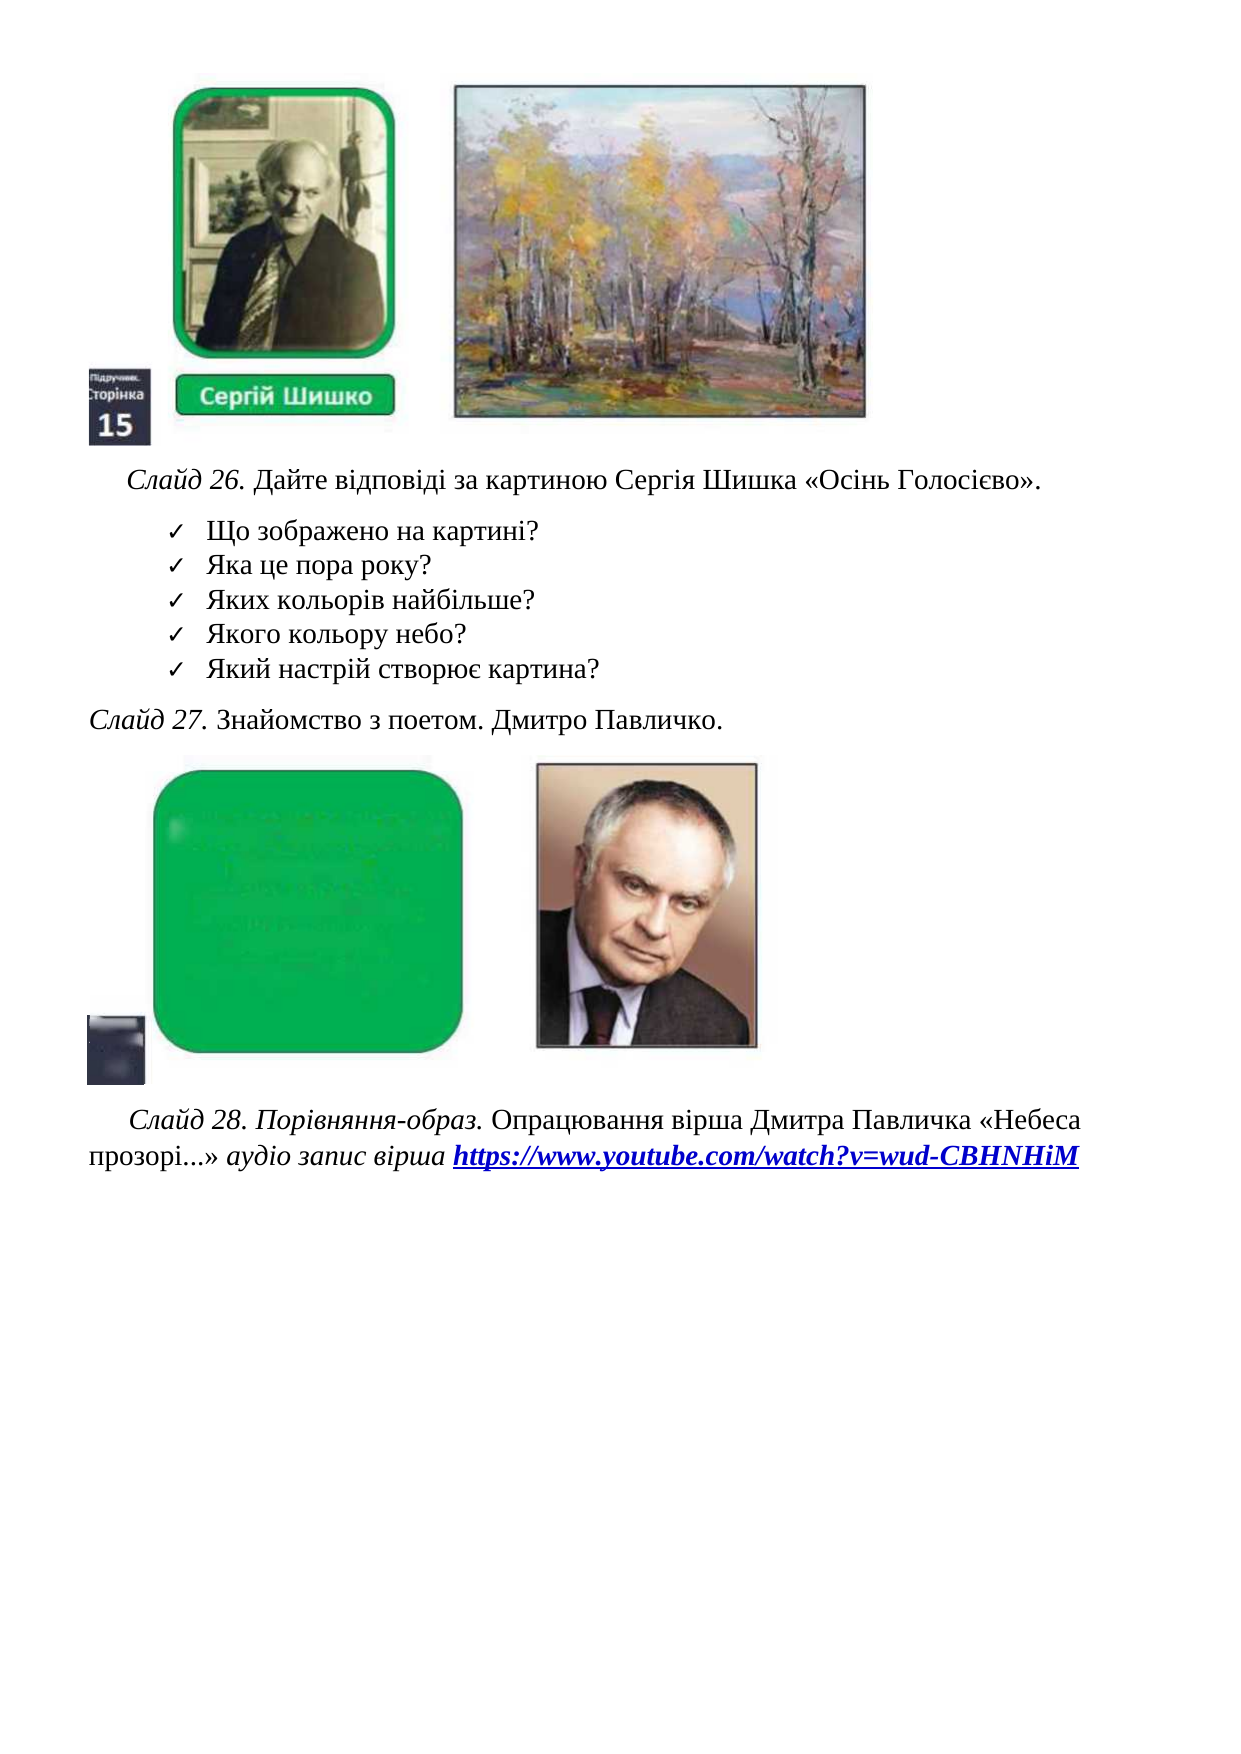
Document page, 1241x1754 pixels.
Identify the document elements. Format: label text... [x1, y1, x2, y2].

list Яких кольорів найбільше? [89, 582, 1154, 616]
list Що зображено на картині? [89, 513, 1154, 547]
list Яка це пора року? [89, 547, 1154, 582]
text Слайд 26. Дайте відповіді за картиною Сергія Шишка «Осінь Голосієво». [89, 462, 1154, 496]
list Якого кольору небо? [89, 616, 1154, 651]
text Слайд 28. Порівняння-образ. Опрацювання вірша Дмитра Павличка «Небеса прозорі...» аудіо запис вірша https://www.youtube.com/watch?v=wud-CBHNHiM [89, 1102, 1154, 1172]
list Який настрій створює картина? [89, 651, 1154, 686]
picture [88, 73, 875, 446]
picture [89, 755, 793, 1084]
